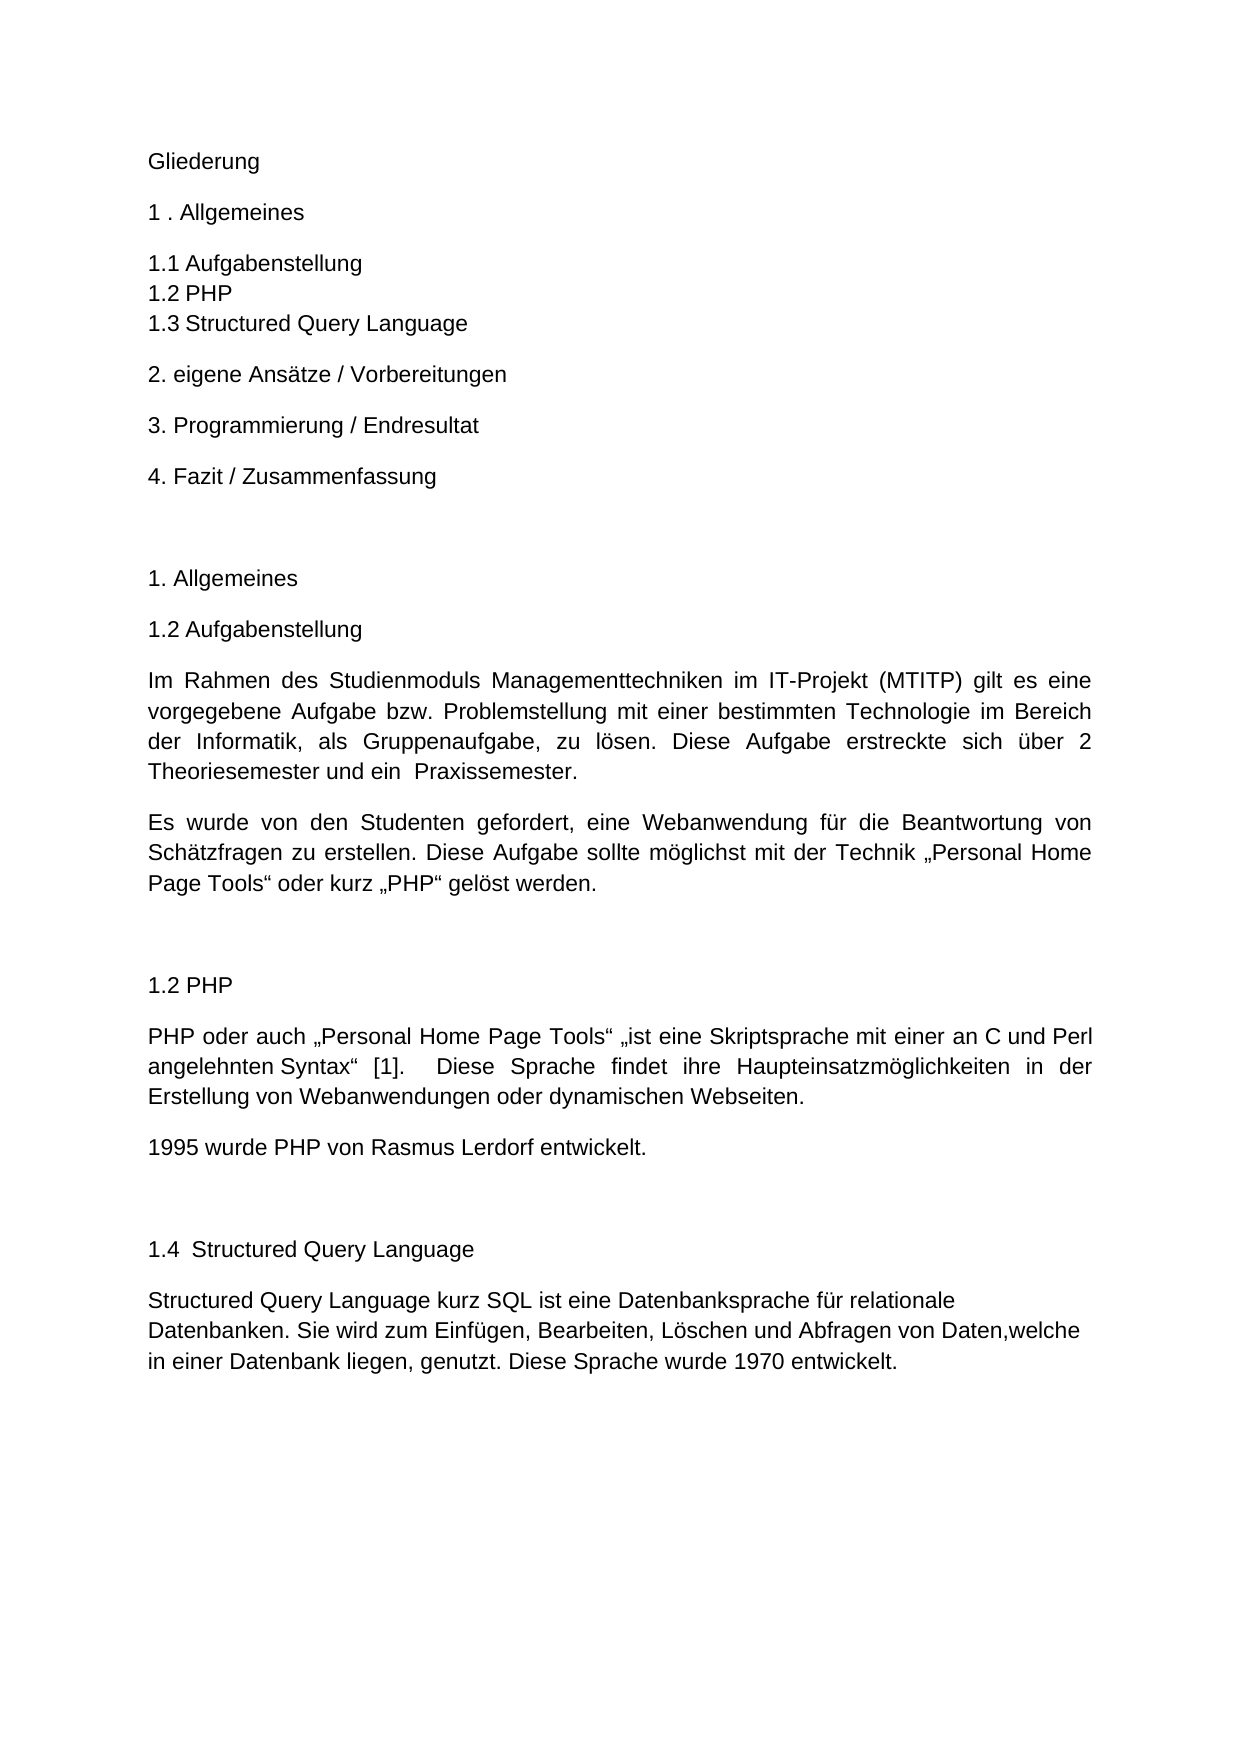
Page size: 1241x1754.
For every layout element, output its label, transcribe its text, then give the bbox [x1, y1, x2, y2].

text PHP oder auch „Personal Home Page Tools“ „ist eine Skriptsprache mit einer an C und Perl angelehnten Syntax“ [1]. Diese Sprache findet ihre Haupteinsatzmöglichkeiten in der Erstellung von Webanwendungen oder dynamischen Webseiten. [148, 1023, 1093, 1109]
text 4. Fazit / Zusammenfassung [148, 463, 1093, 489]
text 2. eigene Ansätze / Vorbereitungen [148, 361, 1093, 387]
text 1 . Allgemeines [148, 199, 1093, 225]
text Es wurde von den Studenten gefordert, eine Webanwendung für die Beantwortung von Schätzfragen zu erstellen. Diese Aufgabe sollte möglichst mit der Technik „Personal Home Page Tools“ oder kurz „PHP“ gelöst werden. [148, 809, 1093, 896]
list Structured Query Language [148, 310, 1093, 336]
list Aufgabenstellung [148, 616, 1093, 643]
list Structured Query Language [148, 1236, 1093, 1262]
text Im Rahmen des Studienmoduls Managementtechniken im IT-Projekt (MTITP) gilt es eine vorgegebene Aufgabe bzw. Problemstellung mit einer bestimmten Technologie im Bereich der Informatik, als Gruppenaufgabe, zu lösen. Diese Aufgabe erstreckte sich über 2 Theoriesemester und ein Praxissemester. [148, 667, 1093, 784]
text 3. Programmierung / Endresultat [148, 412, 1093, 438]
text 1. Allgemeines [148, 565, 1093, 592]
text Structured Query Language kurz SQL ist eine Datenbanksprache für relationale Datenbanken. Sie wird zum Einfügen, Bearbeiten, Löschen und Abfragen von Daten,welche in einer Datenbank liegen, genutzt. Diese Sprache wurde 1970 entwickelt. [148, 1287, 1093, 1374]
text 1995 wurde PHP von Rasmus Lerdorf entwickelt. [148, 1134, 1093, 1160]
list PHP [148, 280, 1093, 306]
list Aufgabenstellung [148, 250, 1093, 276]
text Gliederung [148, 148, 1093, 174]
text 1.2 PHP [148, 972, 1093, 998]
